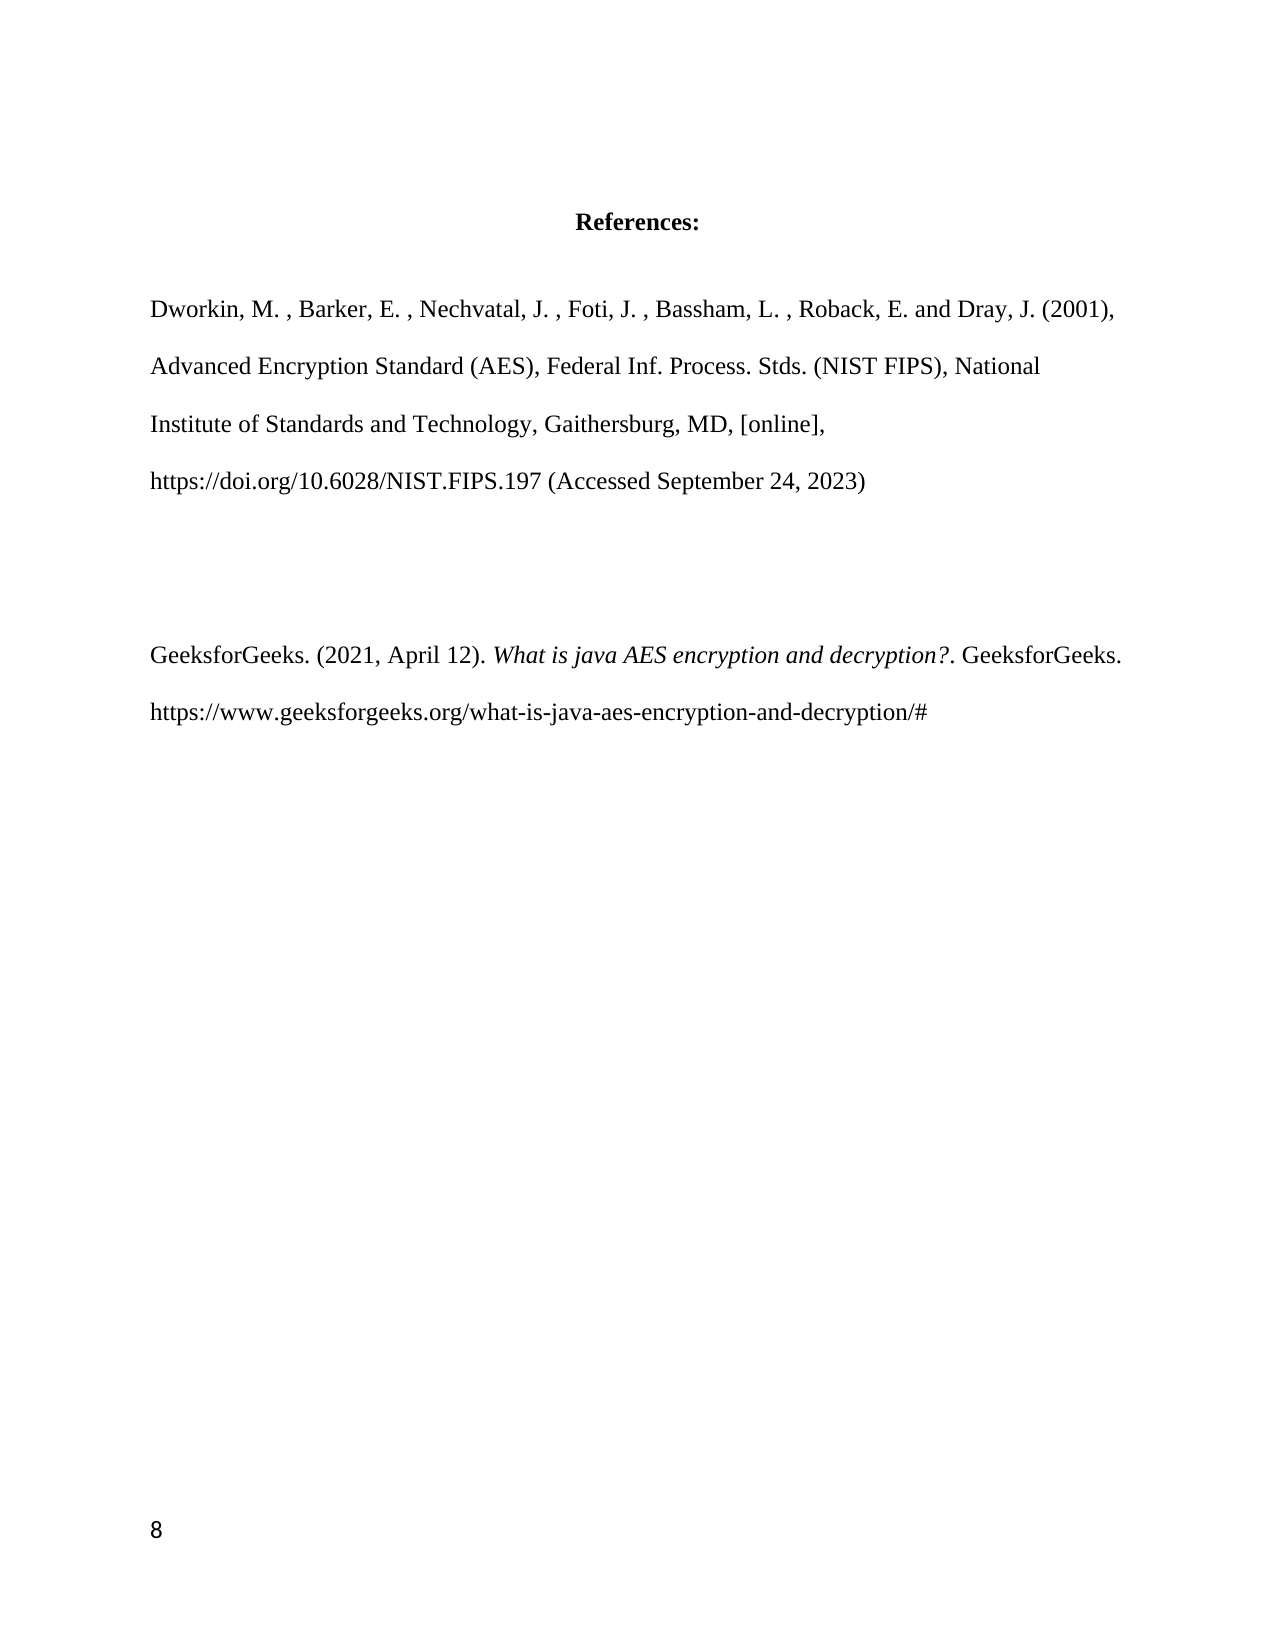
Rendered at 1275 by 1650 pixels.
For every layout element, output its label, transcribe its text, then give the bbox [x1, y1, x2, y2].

text References: [150, 207, 1125, 236]
text GeeksforGeeks. (2021, April 12). What is java AES encryption and decryption?. GeeksforGeeks. https://www.geeksforgeeks.org/what-is-java-aes-encryption-and-decryption/# [150, 640, 1125, 726]
text Dworkin, M. , Barker, E. , Nechvatal, J. , Foti, J. , Bassham, L. , Roback, E. and Dray, J. (2001), Advanced Encryption Standard (AES), Federal Inf. Process. Stds. (NIST FIPS), National Institute of Standards and Technology, Gaithersburg, MD, [online], https://doi.org/10.6028/NIST.FIPS.197 (Accessed September 24, 2023) [150, 294, 1125, 495]
